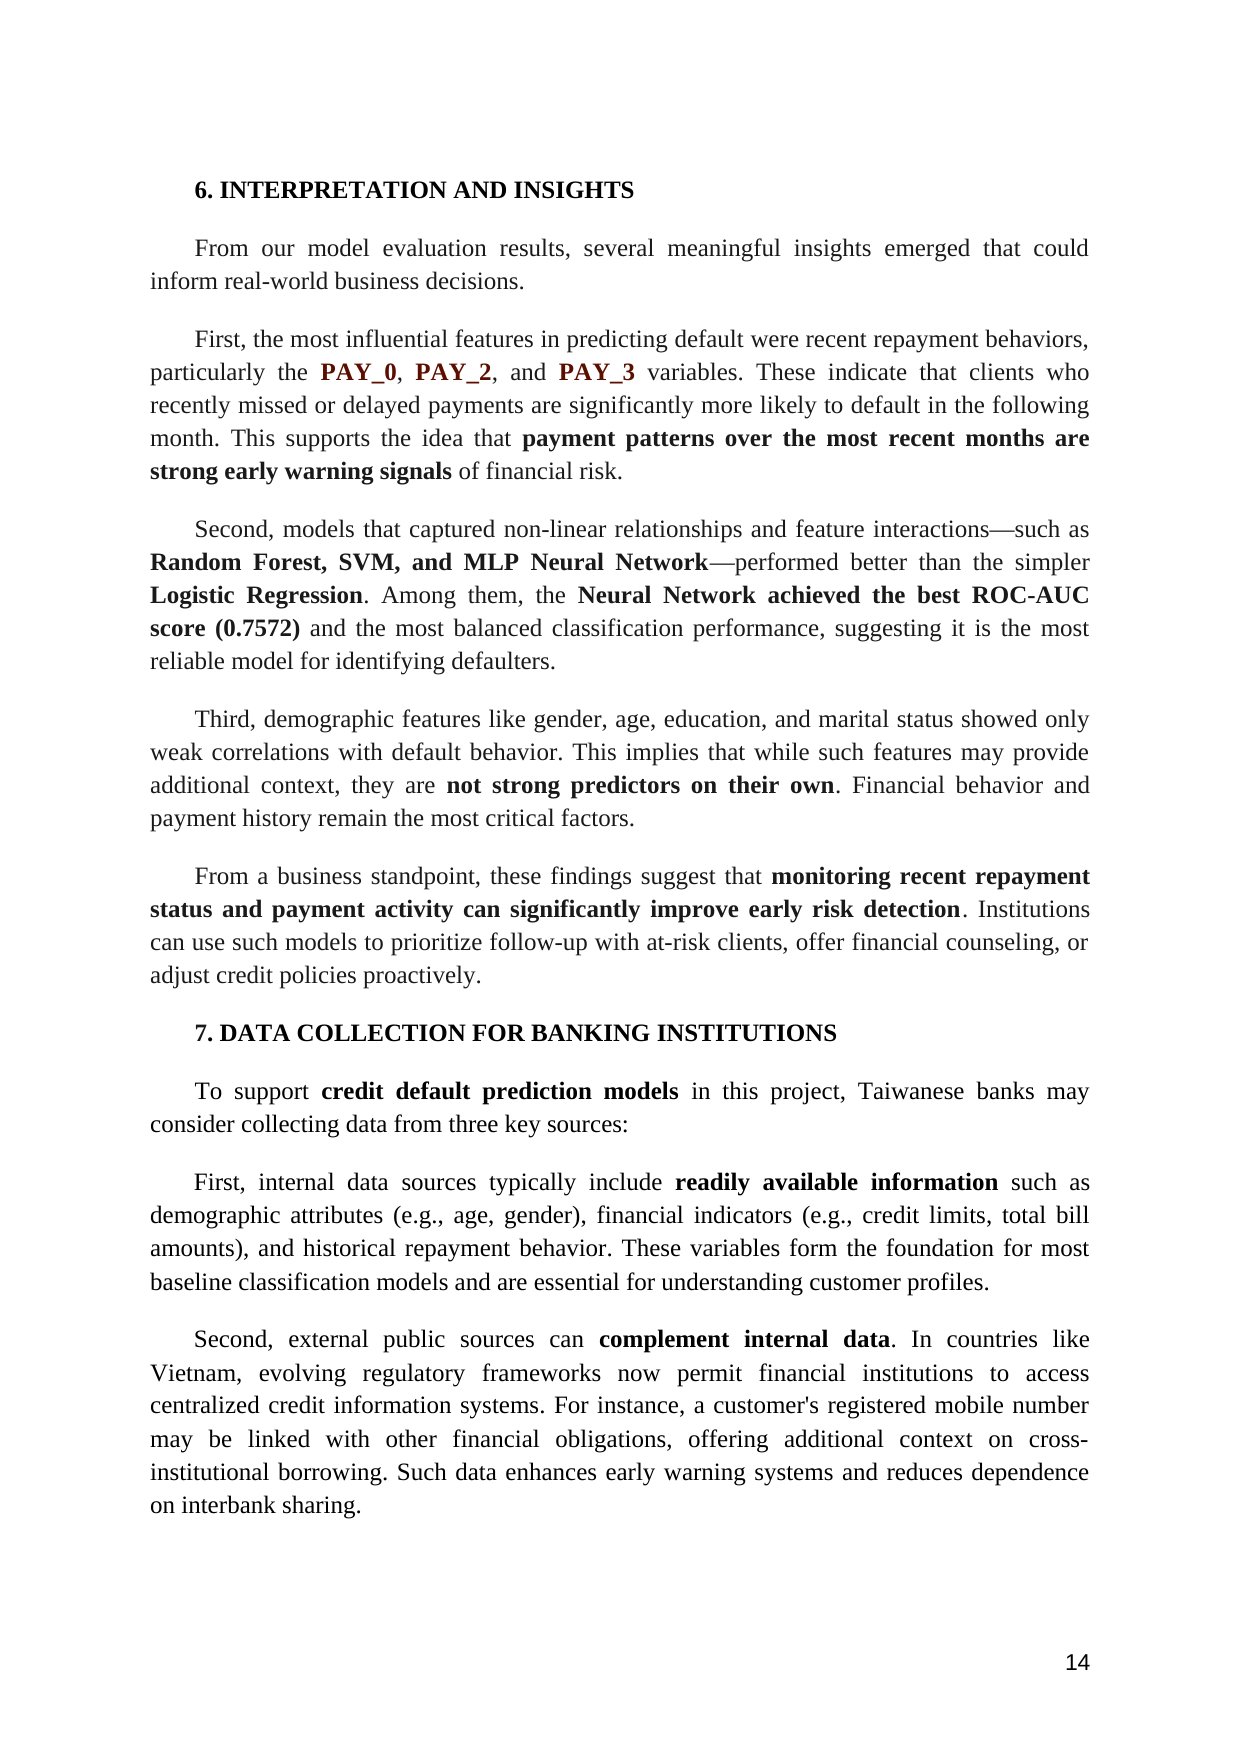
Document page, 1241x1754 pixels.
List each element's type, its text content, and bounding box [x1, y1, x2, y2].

subtitle 7. DATA COLLECTION FOR BANKING INSTITUTIONS [150, 1018, 1090, 1047]
text Second, external public sources can complement internal data. In countries like Vietnam, evolving regulatory frameworks now permit financial institutions to access centralized credit information systems. For instance, a customer's registered mobile number may be linked with other financial obligations, offering additional context on cross-institutional borrowing. Such data enhances early warning systems and reduces dependence on interbank sharing. [150, 1324, 1090, 1518]
text From a business standpoint, these findings suggest that monitoring recent repayment status and payment activity can significantly improve early risk detection. Institutions can use such models to prioritize follow-up with at-risk clients, offer financial counseling, or adjust credit policies proactively. [150, 861, 1090, 989]
text Second, models that captured non-linear relationships and feature interactions—such as Random Forest, SVM, and MLP Neural Network—performed better than the simpler Logistic Regression. Among them, the Neural Network achieved the best ROC-AUC score (0.7572) and the most balanced classification performance, suggesting it is the most reliable model for identifying defaulters. [150, 514, 1090, 675]
subtitle 6. INTERPRETATION AND INSIGHTS [150, 175, 1090, 204]
text To support credit default prediction models in this project, Taiwanese banks may consider collecting data from three key sources: [150, 1076, 1090, 1138]
text First, the most influential features in predicting default were recent repayment behaviors, particularly the PAY_0, PAY_2, and PAY_3 variables. These indicate that clients who recently missed or delayed payments are significantly more likely to default in the following month. This supports the idea that payment patterns over the most recent months are strong early warning signals of financial risk. [150, 324, 1090, 485]
text First, internal data sources typically include readily available information such as demographic attributes (e.g., age, gender), financial indicators (e.g., credit limits, total bill amounts), and historical repayment behavior. These variables form the foundation for most baseline classification models and are essential for understanding customer profiles. [150, 1167, 1090, 1295]
text From our model evaluation results, several meaningful insights emerged that could inform real-world business decisions. [150, 233, 1090, 295]
text Third, demographic features like gender, age, education, and marital status showed only weak correlations with default behavior. This implies that while such features may provide additional context, they are not strong predictors on their own. Financial behavior and payment history remain the most critical factors. [150, 704, 1090, 832]
